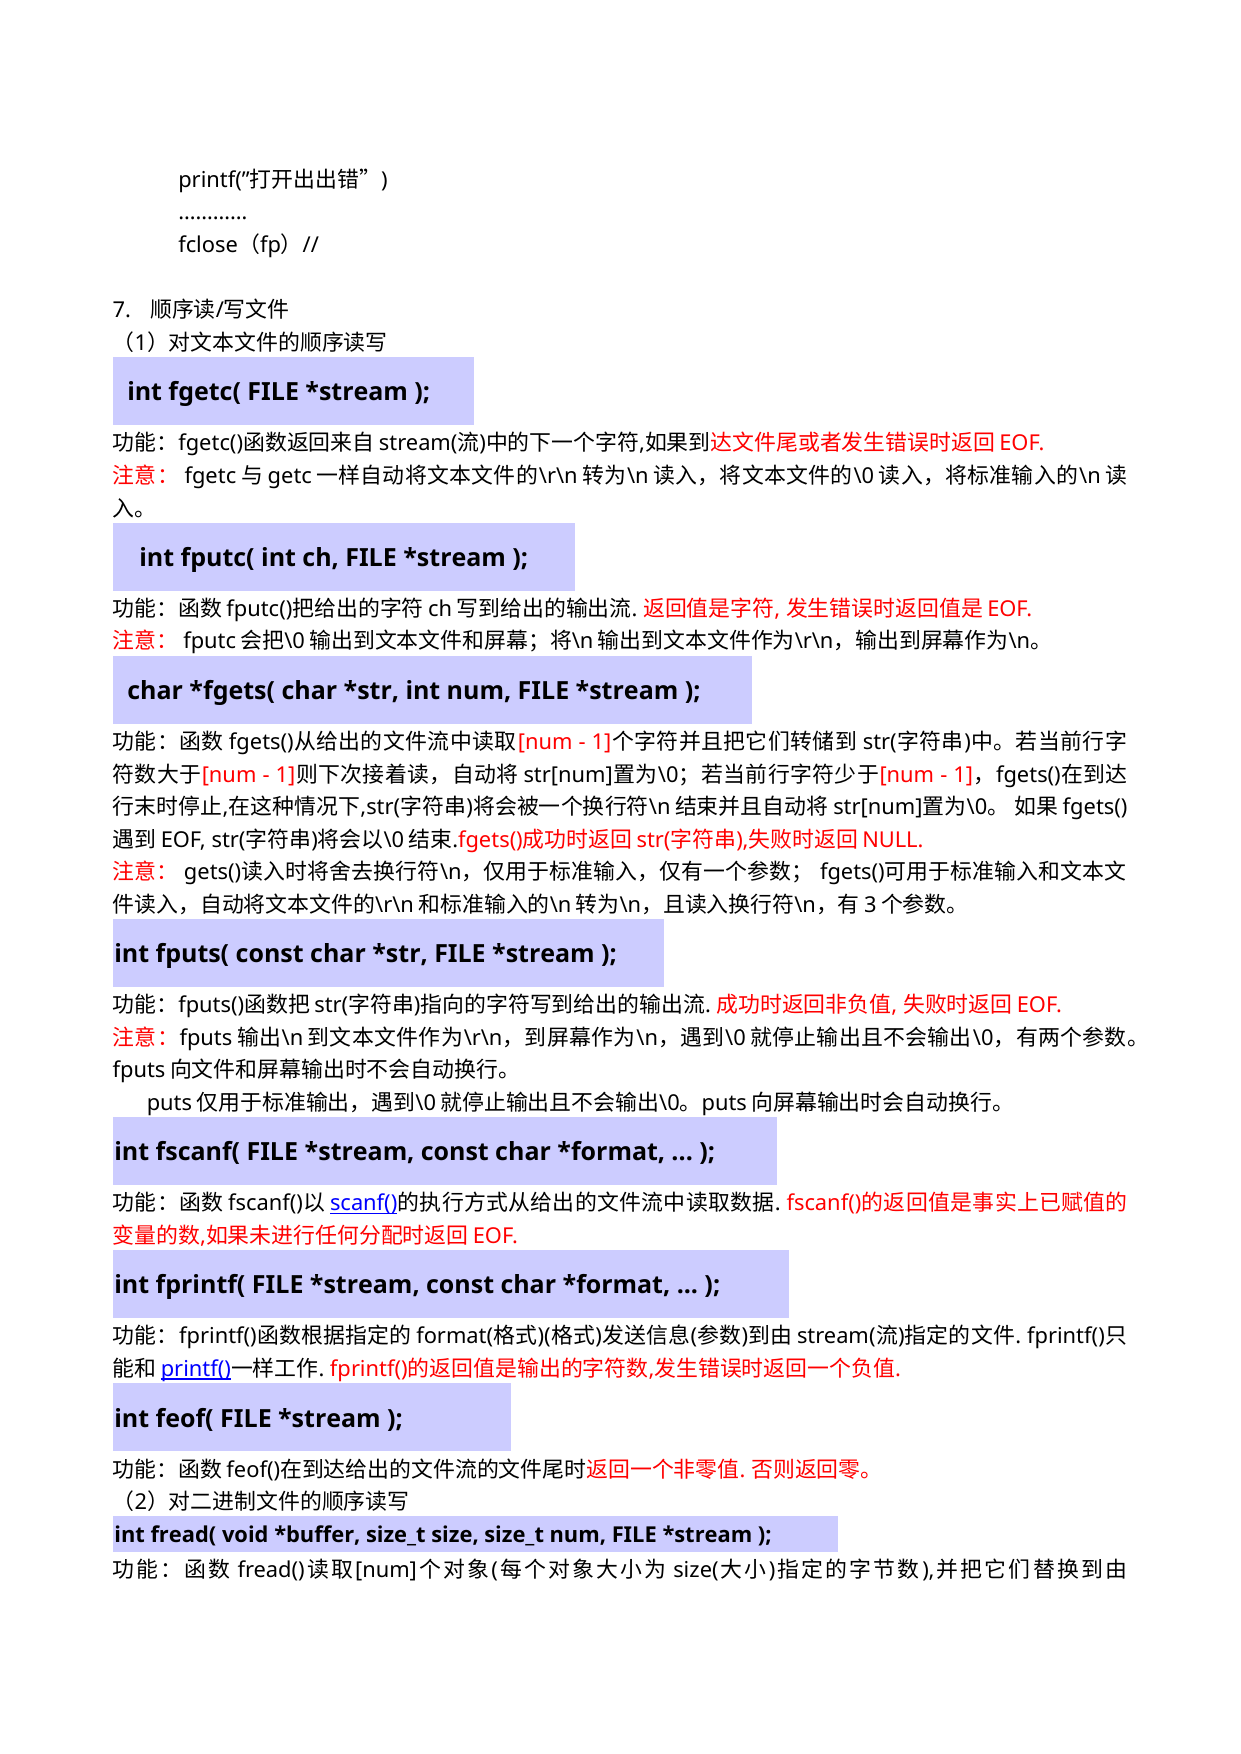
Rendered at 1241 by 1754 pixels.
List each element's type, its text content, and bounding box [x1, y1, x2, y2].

text 功能：fgetc()函数返回来自stream(流)中的下一个字符,如果到达文件尾或者发生错误时返回EOF. [112, 425, 1128, 458]
text 功能：函数fread()读取[num]个对象(每个对象大小为size(大小)指定的字节数),并把它们替换到由buffer(缓冲区)指定的数组. 数据来自给出的输入流. 函数的返回值是读取的内容数量. [112, 1552, 1128, 1584]
text 功能：函数fputc()把给出的字符ch写到给出的输出流. 返回值是字符, 发生错误时返回值是EOF. [112, 591, 1128, 623]
text 功能：函数fgets()从给出的文件流中读取[num - 1]个字符并且把它们转储到str(字符串)中。若当前行字符数大于[num - 1]则下次接着读，自动将str[num]置为\0；若当前行字符少于[num - 1]，fgets()在到达行末时停止,在这种情况下,str(字符串)将会被一个换行符\n结束并且自动将str[num]置为\0。 如果fgets()遇到EOF, str(字符串)将会以\0结束.fgets()成功时返回str(字符串),失败时返回NULL. [112, 724, 1128, 854]
text fclose（fp）// [112, 227, 1128, 259]
text （1）对文本文件的顺序读写 [112, 324, 1128, 357]
table_header int fputs( const char *str, FILE *stream ); [113, 919, 664, 987]
table_header int fscanf( FILE *stream, const char *format, ... ); [113, 1117, 777, 1185]
text 注意： fputc会把\0输出到文本文件和屏幕；将\n输出到文本文件作为\r\n，输出到屏幕作为\n。 [112, 623, 1128, 656]
table_header char *fgets( char *str, int num, FILE *stream ); [113, 656, 752, 724]
text puts仅用于标准输出，遇到\0就停止输出且不会输出\0。puts向屏幕输出时会自动换行。 [112, 1084, 1128, 1117]
text 功能：函数feof()在到达给出的文件流的文件尾时返回一个非零值. 否则返回零。 [112, 1451, 1128, 1484]
table_header int fprintf( FILE *stream, const char *format, ... ); [113, 1250, 789, 1318]
table_header int fread( void *buffer, size_t size, size_t num, FILE *stream ); [113, 1516, 838, 1552]
list 顺序读/写文件 [112, 292, 1128, 324]
text 功能：函数fscanf()以scanf()的执行方式从给出的文件流中读取数据. fscanf()的返回值是事实上已赋值的变量的数,如果未进行任何分配时返回EOF. [112, 1185, 1128, 1250]
text 注意： gets()读入时将舍去换行符\n，仅用于标准输入，仅有一个参数； fgets()可用于标准输入和文本文件读入，自动将文本文件的\r\n和标准输入的\n转为\n，且读入换行符\n，有3个参数。 [112, 854, 1128, 919]
text 注意：fputs输出\n到文本文件作为\r\n，到屏幕作为\n，遇到\0就停止输出且不会输出\0，有两个参数。fputs向文件和屏幕输出时不会自动换行。 [112, 1019, 1128, 1084]
text ………… [112, 194, 1128, 227]
text （2）对二进制文件的顺序读写 [112, 1484, 1128, 1516]
table_header int feof( FILE *stream ); [113, 1383, 511, 1451]
table_header int fgetc( FILE *stream ); [113, 357, 474, 425]
text 功能：fputs()函数把str(字符串)指向的字符写到给出的输出流. 成功时返回非负值, 失败时返回EOF. [112, 987, 1128, 1019]
text printf(”打开出出错”) [112, 162, 1128, 194]
table_header int fputc( int ch, FILE *stream ); [113, 523, 575, 591]
text 功能：fprintf()函数根据指定的format(格式)(格式)发送信息(参数)到由stream(流)指定的文件. fprintf()只能和printf()一样工作. fprintf()的返回值是输出的字符数,发生错误时返回一个负值. [112, 1318, 1128, 1383]
text 注意： fgetc与getc一样自动将文本文件的\r\n转为\n读入，将文本文件的\0读入，将标准输入的\n读入。 [112, 458, 1128, 523]
